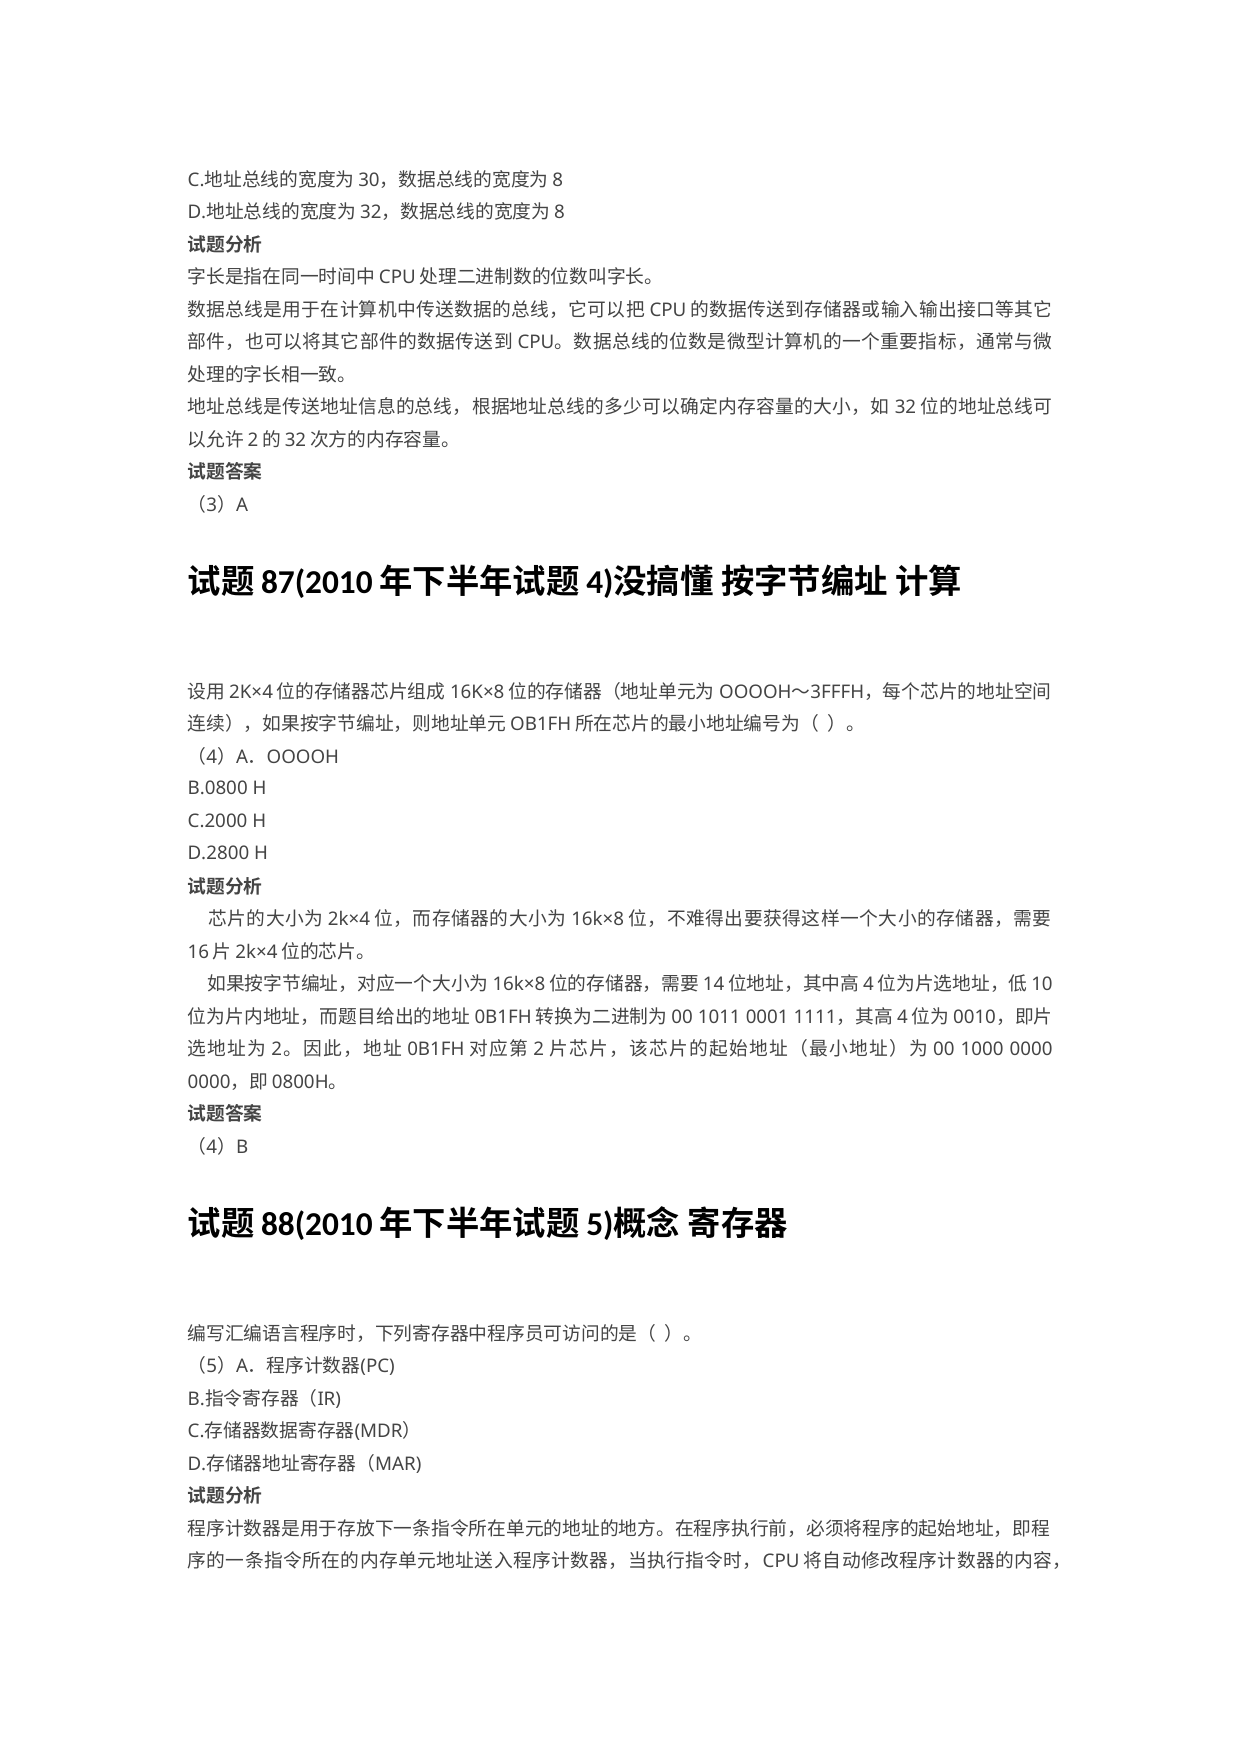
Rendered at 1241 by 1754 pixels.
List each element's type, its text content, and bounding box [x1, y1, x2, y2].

text （4）B [187, 1129, 1053, 1161]
text 试题答案 [187, 1096, 1053, 1129]
text 编写汇编语言程序时，下列寄存器中程序员可访问的是（ ）。 [187, 1316, 1053, 1348]
text 试题分析 [187, 1478, 1053, 1511]
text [187, 1511, 1053, 1576]
text 试题分析 [187, 869, 1053, 901]
subtitle 试题88(2010年下半年试题5)概念 寄存器 [187, 1188, 1053, 1253]
text 试题分析 [187, 227, 1053, 259]
subtitle 试题87(2010年下半年试题4)没搞懂 按字节编址 计算 [187, 547, 1053, 612]
text 试题答案 [187, 454, 1053, 487]
text 字长是指在同一时间中CPU处理二进制数的位数叫字长。 数据总线是用于在计算机中传送数据的总线，它可以把CPU的数据传送到存储器或输入输出接口等其它部件，也可以将其它部件的数据传送到CPU。数据总线的位数是微型计算机的一个重要指标，通常与微处理的字长相一致。 地址总线是传送地址信息的总线，根据地址总线的多少可以确定内存容量的大小，如32位的地址总线可以允许2的32次方的内存容量。 [187, 259, 1053, 454]
text （4）A．OOOOH B.0800 H C.2000 H D.2800 H [187, 739, 1053, 869]
text （3）A [187, 487, 1053, 519]
text （5）A．程序计数器(PC) B.指令寄存器（IR) C.存储器数据寄存器(MDR） D.存储器地址寄存器（MAR) [187, 1348, 1053, 1478]
text 芯片的大小为2k×4位，而存储器的大小为16k×8位，不难得出要获得这样一个大小的存储器，需要16片2k×4位的芯片。 如果按字节编址，对应一个大小为16k×8位的存储器，需要14位地址，其中高4位为片选地址，低10位为片内地址，而题目给出的地址0B1FH转换为二进制为00 1011 0001 1111，其高4位为0010，即片选地址为2。因此，地址0B1FH对应第2片芯片，该芯片的起始地址（最小地址）为00 1000 0000 0000，即0800H。 [187, 901, 1053, 1096]
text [187, 162, 1053, 227]
text 设用2K×4位的存储器芯片组成16K×8位的存储器（地址单元为OOOOH～3FFFH，每个芯片的地址空间连续），如果按字节编址，则地址单元OB1FH所在芯片的最小地址编号为（ ）。 [187, 674, 1053, 739]
